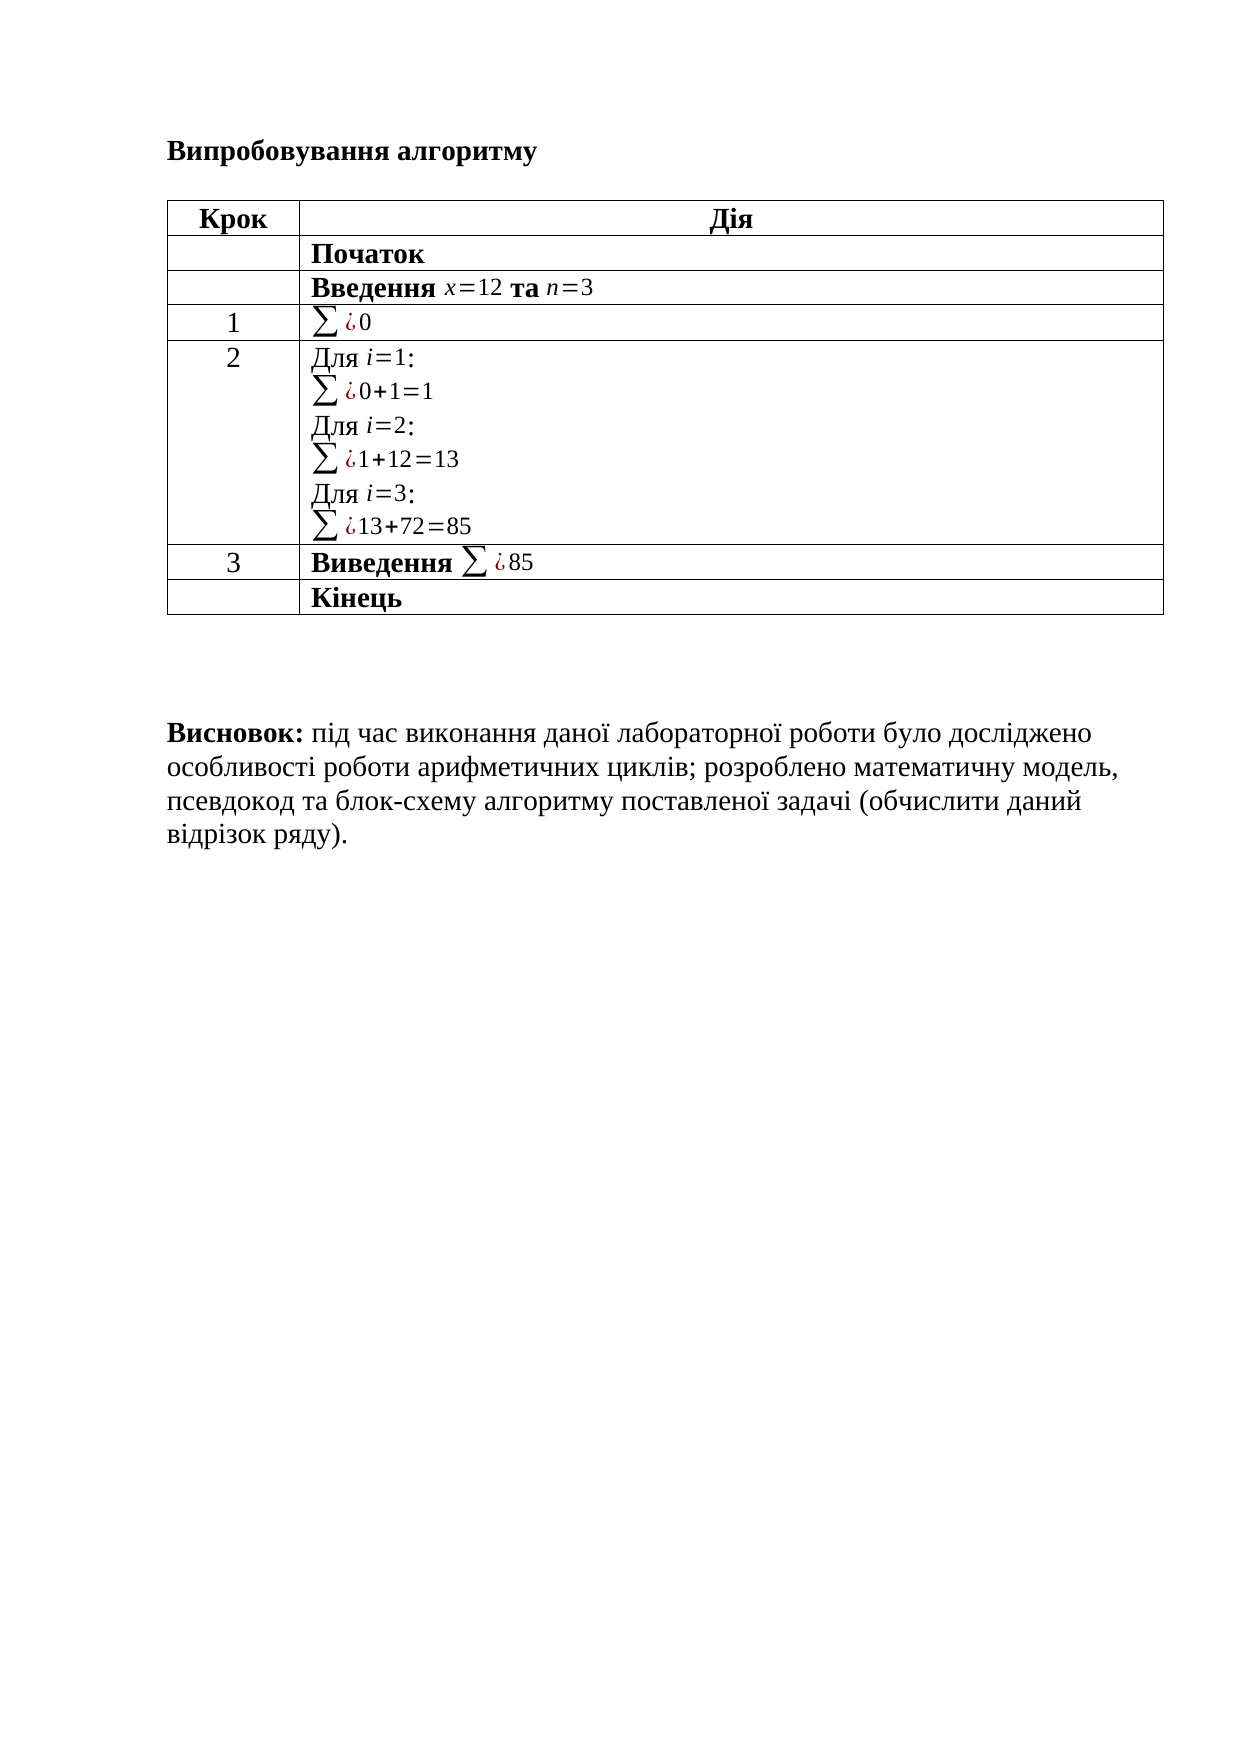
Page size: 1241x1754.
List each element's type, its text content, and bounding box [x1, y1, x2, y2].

table_cell 2 [168, 341, 299, 544]
table_cell [168, 236, 299, 269]
table_cell Виведення [300, 545, 1163, 579]
table_cell [300, 305, 1163, 339]
table_cell [168, 271, 299, 304]
table_cell [168, 580, 299, 614]
table_cell 3 [168, 545, 299, 579]
table_cell Початок [300, 236, 1163, 269]
table_cell Кінець [300, 580, 1163, 614]
table_cell 1 [168, 305, 299, 339]
table_header Крок [168, 201, 299, 235]
table_header Дія [300, 201, 1163, 235]
text Висновок: під час виконання даної лабораторної роботи було досліджено особливості роботи арифметичних циклів; розроблено математичну модель, псевдокод та блок-схему алгоритму поставленої задачі (обчислити даний відрізок ряду). [167, 716, 1163, 850]
table_cell Для : Для : Для : [300, 341, 1163, 544]
text Випробовування алгоритму [167, 133, 1163, 167]
table_cell Введення та [300, 271, 1163, 304]
